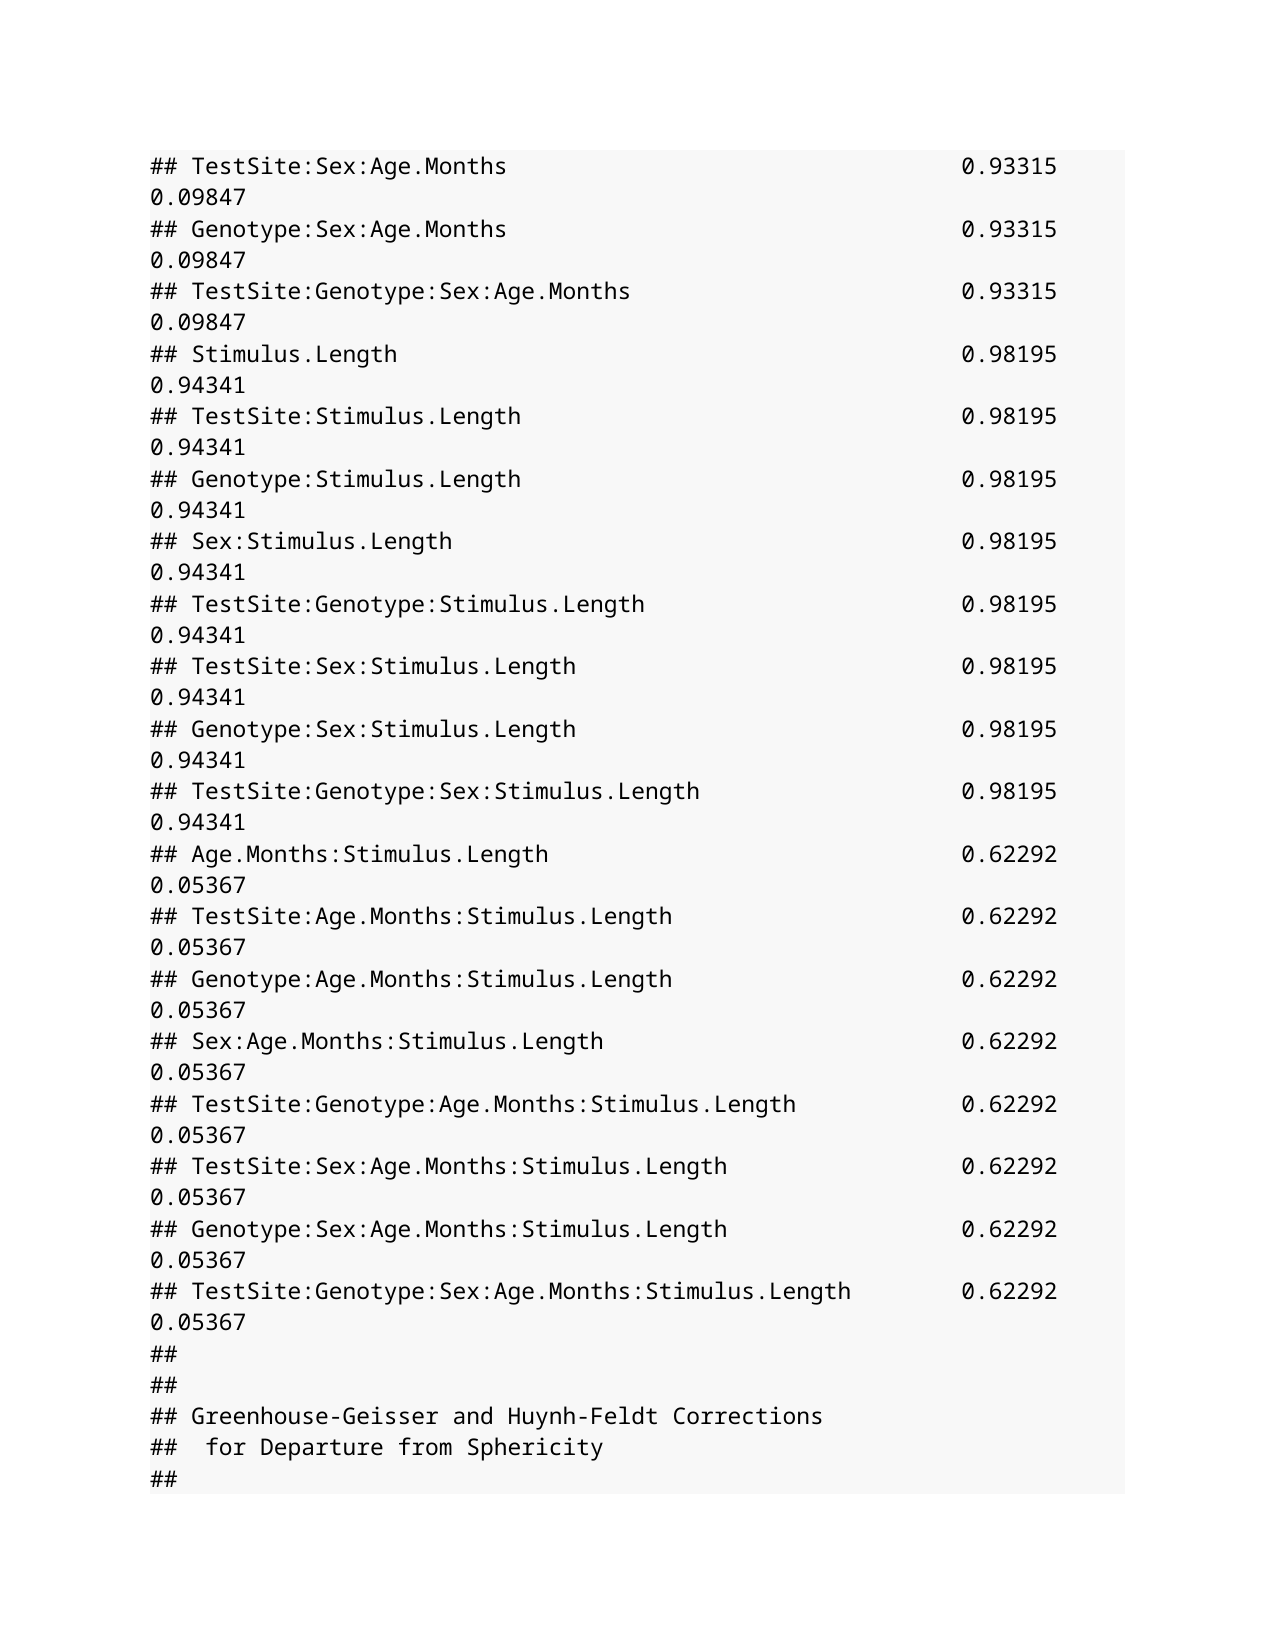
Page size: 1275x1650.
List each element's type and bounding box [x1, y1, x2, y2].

text [150, 150, 1125, 1494]
